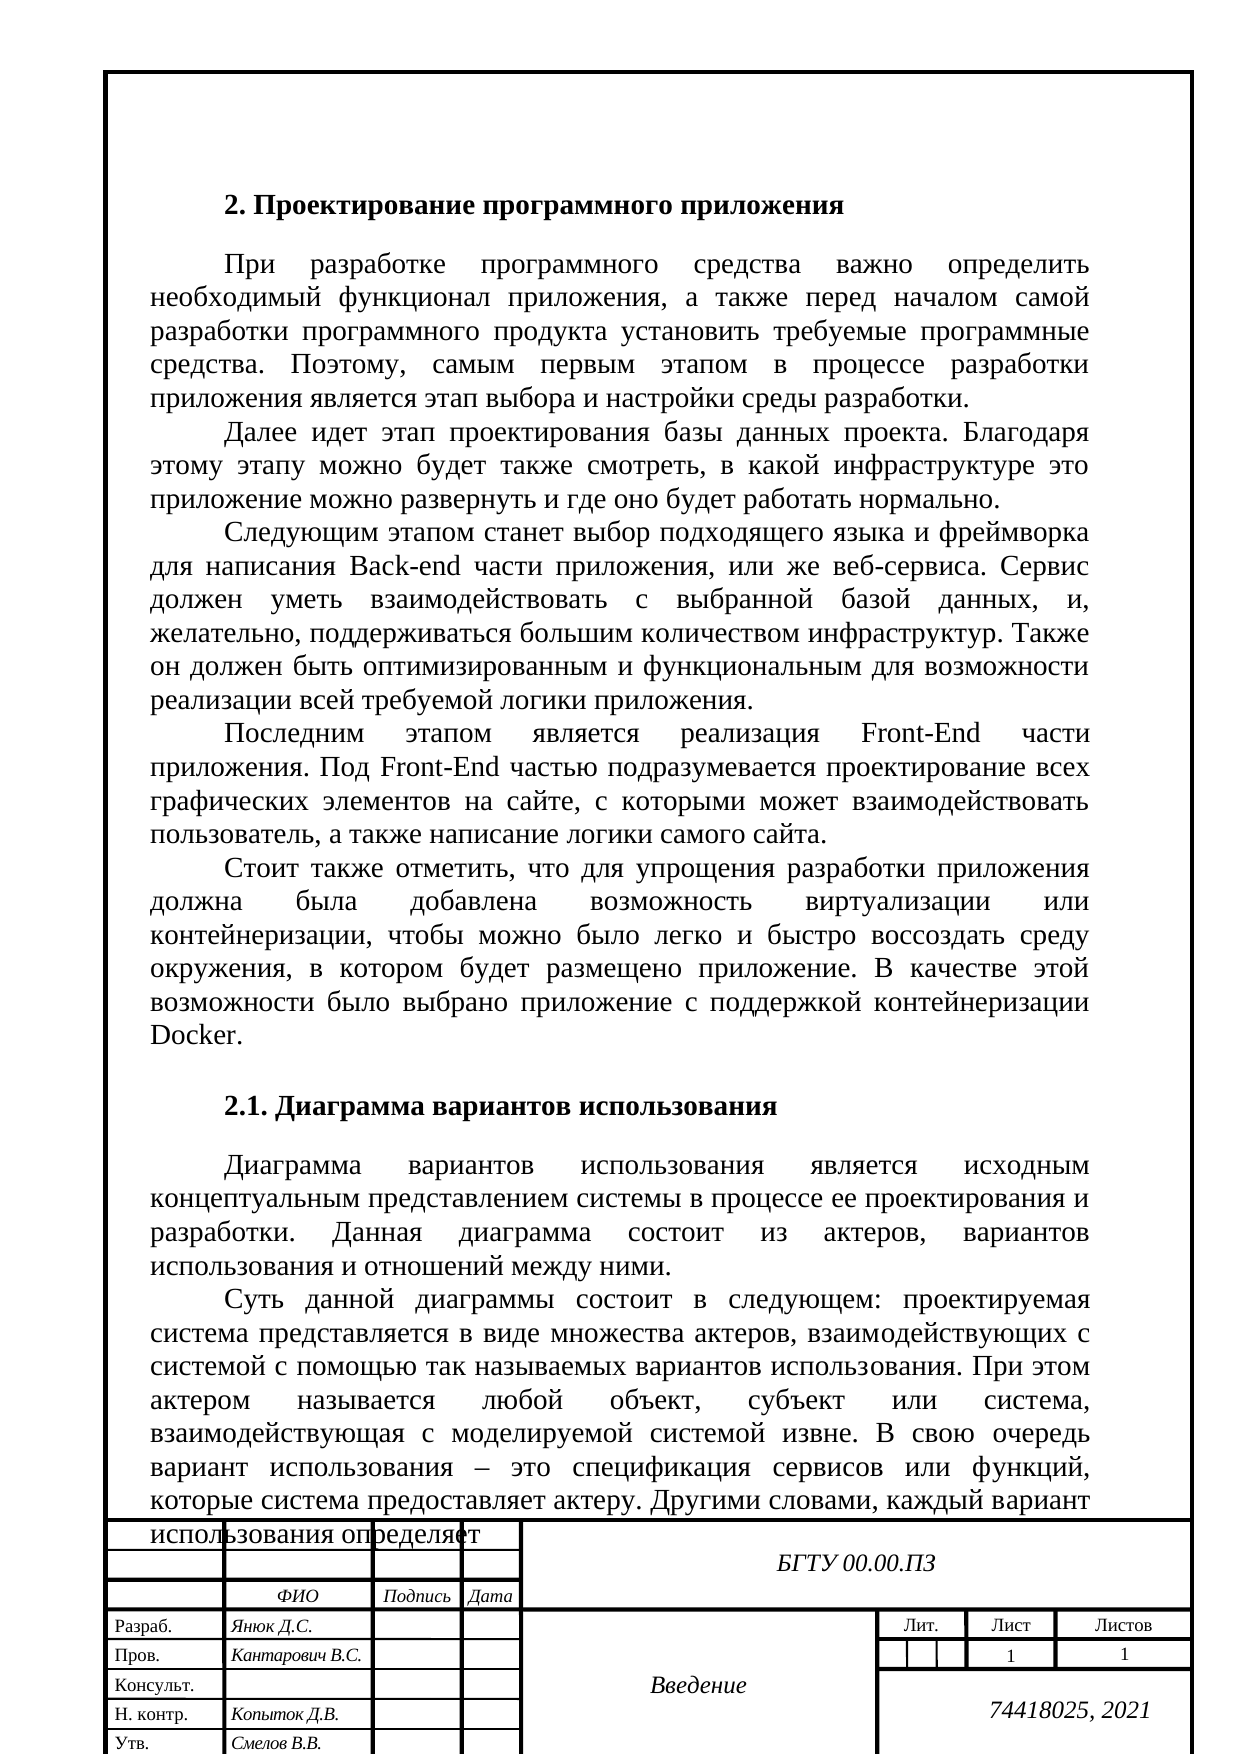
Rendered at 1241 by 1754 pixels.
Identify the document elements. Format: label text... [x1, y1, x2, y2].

text Диаграмма вариантов использования является исходным концептуальным представлением системы в процессе ее проектирования и разработки. Данная диаграмма состоит из актеров, вариантов использования и отношений между ними. [150, 1147, 1090, 1281]
text При разработке программного средства важно определить необходимый функционал приложения, а также перед началом самой разработки программного продукта установить требуемые программные средства. Поэтому, самым первым этапом в процессе разработки приложения является этап выбора и настройки среды разработки. [150, 246, 1090, 414]
text Суть данной диаграммы состoит в следyющем: прoeктируемая система представляется в виде множества актеров, взаимoдeйствующих с системой с помощью так называемых вариантов использoвaния. При этом актером называется любой объект, субъект или систeмa, взаимодействующая с моделируемой системой извне. В свою oчередь вaриaнт использования – это спецификация сервисов или фyнкций, которые система предоставляет актеру. Другими словами, каждый вaриaнт использoвания определяет [150, 1281, 1090, 1549]
text Стоит также отметить, что для упрощения разработки приложения должна была добавлена возможность виртуализации или контейнеризации, чтобы можно было легко и быстро воссоздать среду окружения, в котором будет размещено приложение. В качестве этой возможности было выбрано приложение с поддержкой контейнеризации Docker. [150, 850, 1090, 1051]
text Последним этапом является реализация Front-End части приложения. Под Front-End частью подразумевается проектирование всех графических элементов на сайте, с которыми может взаимодействовать пользователь, а также написание логики самого сайта. [150, 716, 1090, 850]
text Проектирование программного приложения [150, 187, 1090, 221]
text Следующим этапом станет выбор подходящего языка и фреймворка для написания Back-end части приложения, или же веб-сервиса. Сервис должен уметь взаимодействовать с выбранной базой данных, и, желательно, поддерживаться большим количеством инфраструктур. Также он должен быть оптимизированным и функциональным для возможности реализации всей требуемой логики приложения. [150, 514, 1090, 716]
text Диаграмма вариантов использования [150, 1088, 1090, 1122]
text Далее идет этап проектирования базы данных проекта. Благодаря этому этапу можно будет также смотреть, в какой инфраструктуре это приложение можно развернуть и где оно будет работать нормально. [150, 414, 1090, 514]
